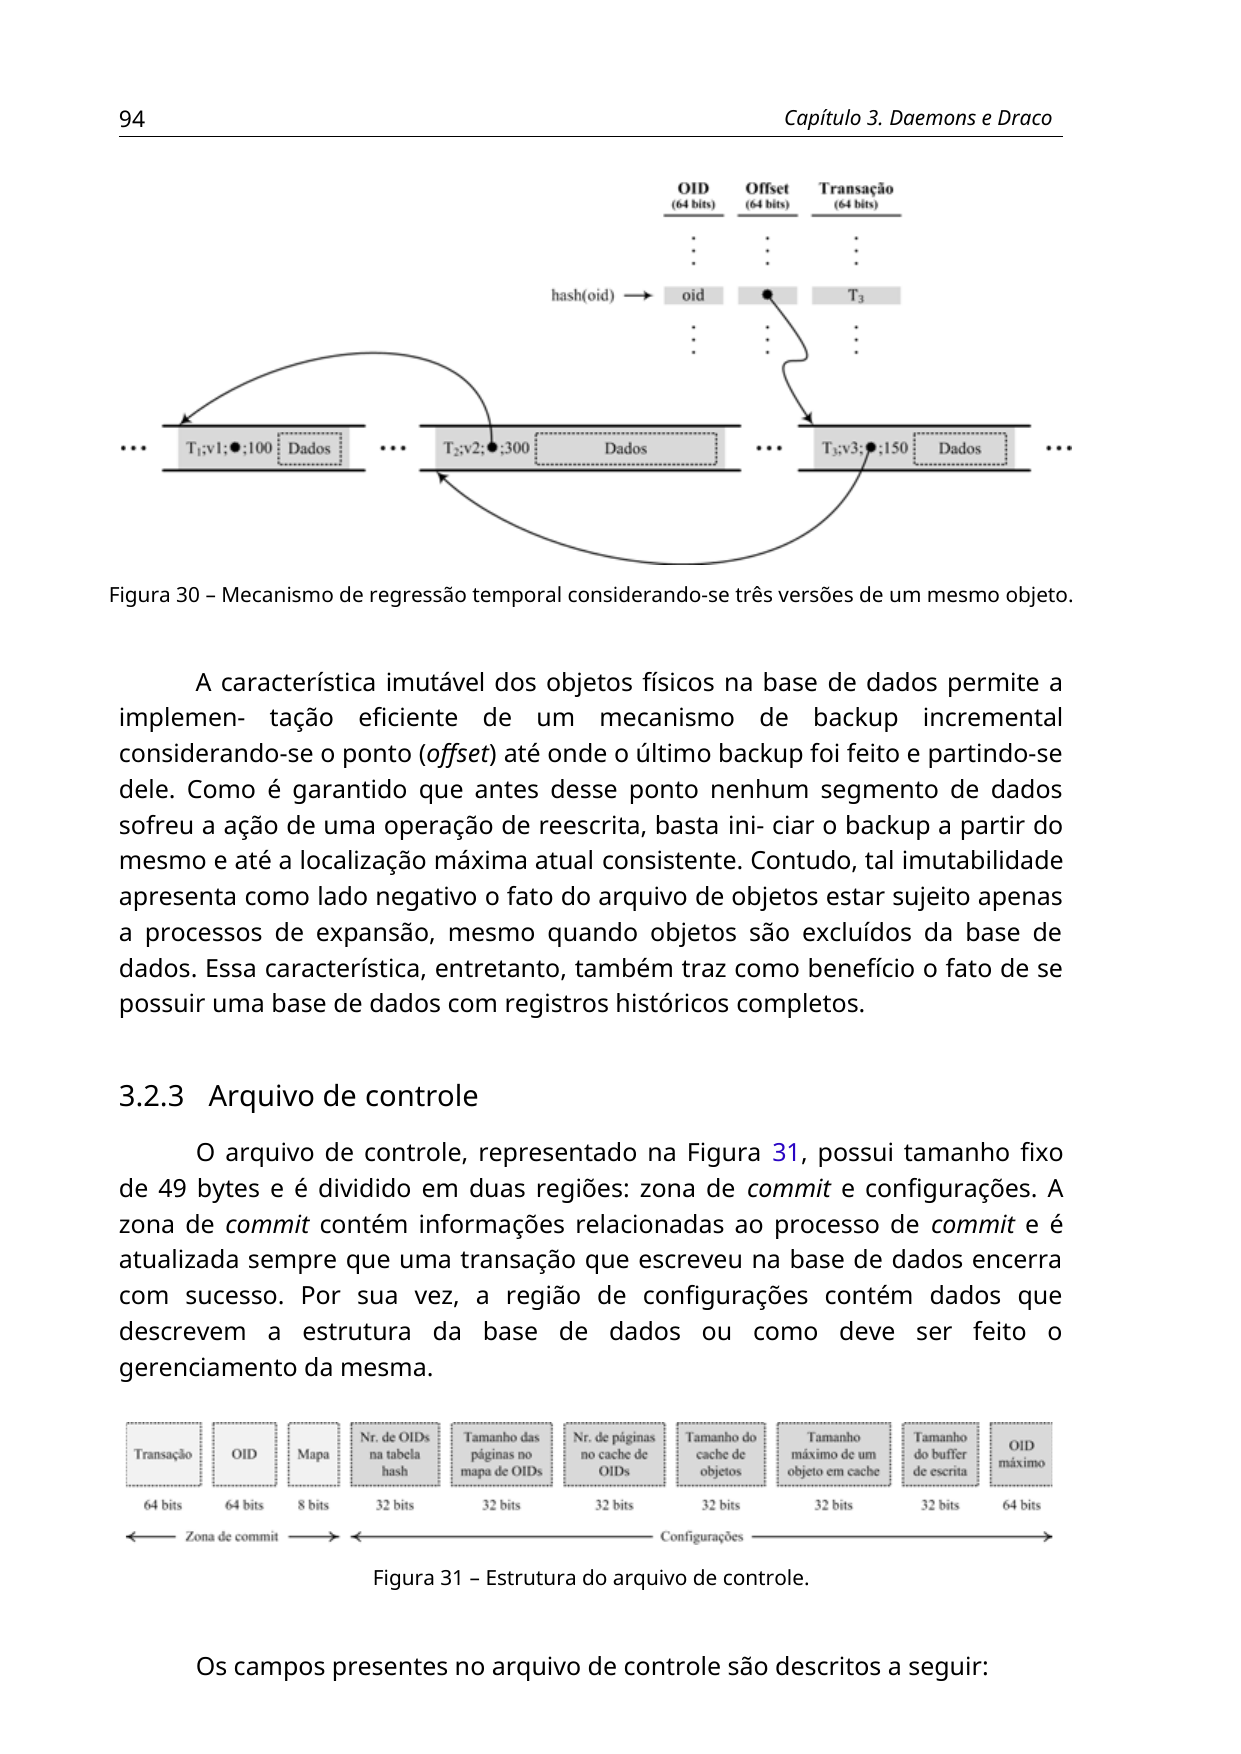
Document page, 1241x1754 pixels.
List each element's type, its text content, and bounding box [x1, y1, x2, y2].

picture [125, 1422, 1053, 1545]
text Figura 31 – Estrutura do arquivo de controle. [182, 1545, 1001, 1591]
text Figura 30 – Mecanismo de regressão temporal considerando-se três versões de um mesmo objeto. [102, 580, 1081, 609]
text A característica imutável dos objetos físicos na base de dados permite a implemen- tação eﬁciente de um mecanismo de backup incremental considerando-se o ponto (oﬀset) até onde o último backup foi feito e partindo-se dele. Como é garantido que antes desse ponto nenhum segmento de dados sofreu a ação de uma operação de reescrita, basta ini- ciar o backup a partir do mesmo e até a localização máxima atual consistente. Contudo, tal imutabilidade apresenta como lado negativo o fato do arquivo de objetos estar sujeito apenas a processos de expansão, mesmo quando objetos são excluídos da base de dados. Essa característica, entretanto, também traz como benefício o fato de se possuir uma base de dados com registros históricos completos. [119, 664, 1064, 1020]
text O arquivo de controle, representado na Figura 31, possui tamanho ﬁxo de 49 bytes e é dividido em duas regiões: zona de commit e conﬁgurações. A zona de commit contém informações relacionadas ao processo de commit e é atualizada sempre que uma transação que escreveu na base de dados encerra com sucesso. Por sua vez, a região de conﬁgurações contém dados que descrevem a estrutura da base de dados ou como deve ser feito o gerenciamento da mesma. [119, 1135, 1064, 1383]
text Os campos presentes no arquivo de controle são descritos a seguir: [196, 1648, 1142, 1683]
picture [120, 181, 1072, 565]
subtitle Arquivo de controle [119, 1076, 1142, 1115]
